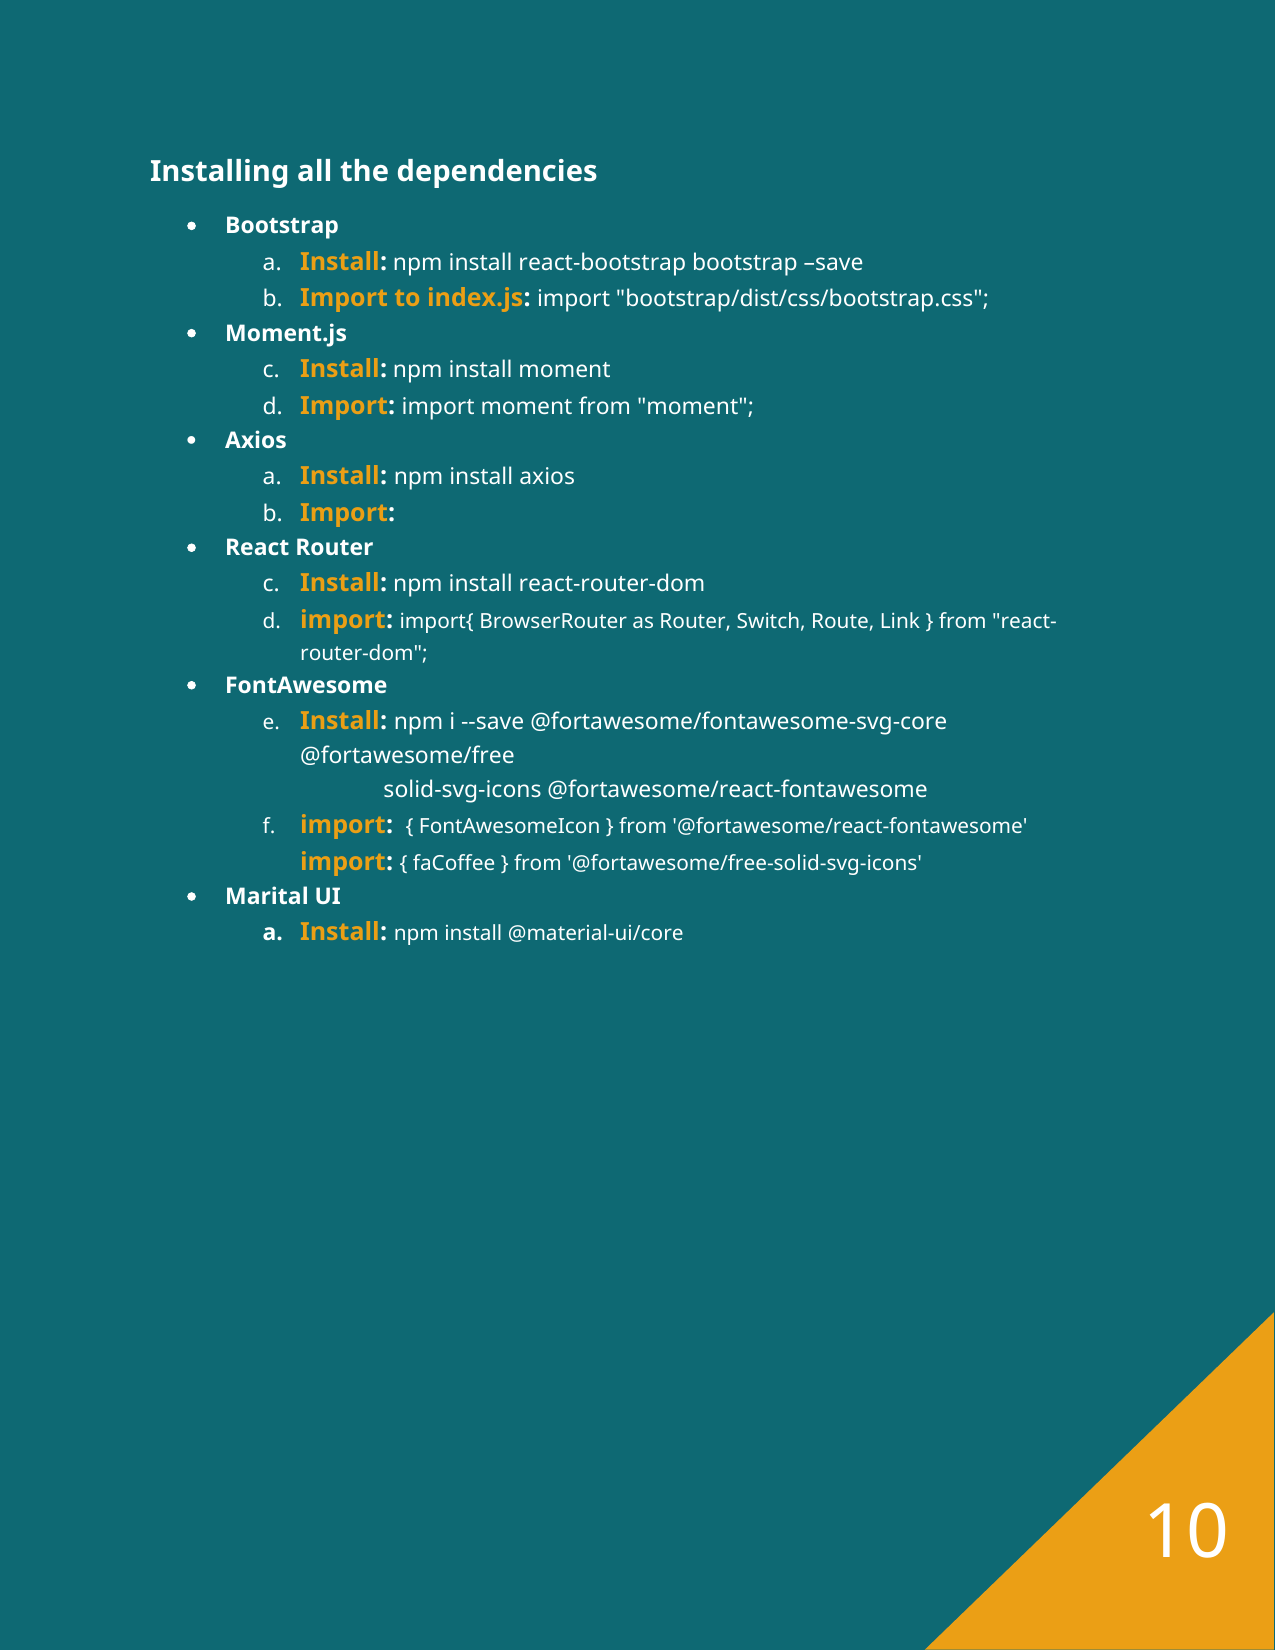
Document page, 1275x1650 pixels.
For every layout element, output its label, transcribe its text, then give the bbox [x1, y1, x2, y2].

list Install: npm install @material-ui/core [262, 914, 1125, 948]
list Import to index.js: import "bootstrap/dist/css/bootstrap.css"; [262, 280, 1125, 314]
list import: { FontAwesomeIcon } from '@fortawesome/react-fontawesome' [262, 807, 1125, 841]
list Axios [187, 424, 1125, 455]
list Moment.js [187, 317, 1125, 348]
list React Router [187, 531, 1125, 563]
list import: import{ BrowserRouter as Router, Switch, Route, Link } from "react-router-dom"; [262, 602, 1125, 667]
list Bootstrap [187, 209, 1125, 241]
text Installing all the dependencies [150, 150, 1125, 190]
list import: { faCoffee } from '@fortawesome/free-solid-svg-icons' [300, 843, 1125, 877]
list Import: [262, 494, 1125, 529]
list Install: npm install axios [262, 458, 1125, 492]
list Install: npm install react-router-dom [262, 565, 1125, 599]
list Install: npm i --save @fortawesome/fontawesome-svg-core @fortawesome/free solid-svg-icons @fortawesome/react-fontawesome [262, 702, 1125, 804]
list Install: npm install moment [262, 351, 1125, 384]
list Import: import moment from "moment"; [262, 387, 1125, 421]
list Marital UI [187, 880, 1125, 911]
list Install: npm install react-bootstrap bootstrap –save [262, 243, 1125, 277]
list FontAwesome [187, 669, 1125, 700]
